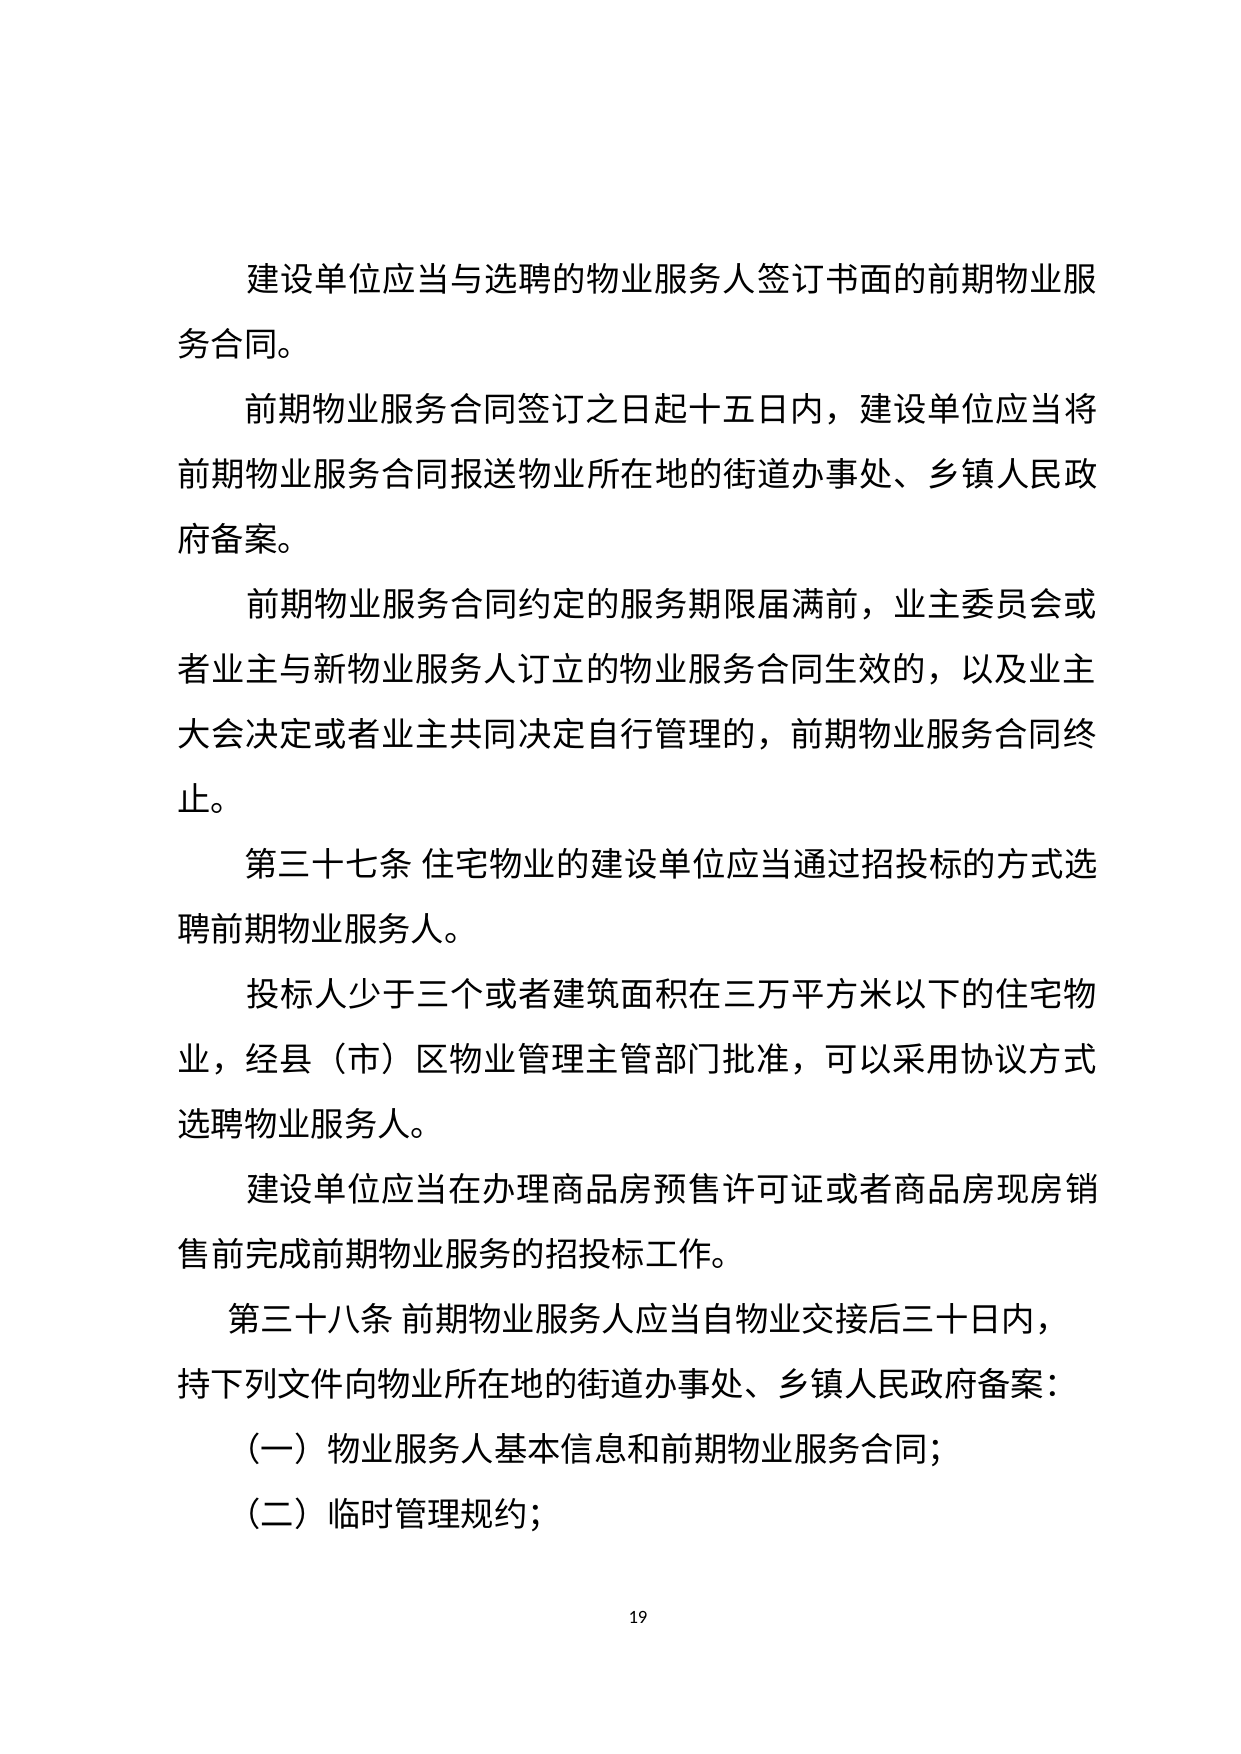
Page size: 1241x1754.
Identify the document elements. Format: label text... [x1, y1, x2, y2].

text 投标人少于三个或者建筑面积在三万平方米以下的住宅物业，经县（市）区物业管理主管部门批准，可以采用协议方式选聘物业服务人。 [177, 960, 1098, 1155]
text 前期物业服务合同签订之日起十五日内，建设单位应当将前期物业服务合同报送物业所在地的街道办事处、乡镇人民政府备案。 [177, 375, 1098, 570]
text （二）临时管理规约； [177, 1480, 1098, 1545]
text （一）物业服务人基本信息和前期物业服务合同； [177, 1415, 1098, 1480]
text 前期物业服务合同约定的服务期限届满前，业主委员会或者业主与新物业服务人订立的物业服务合同生效的，以及业主大会决定或者业主共同决定自行管理的，前期物业服务合同终止。 [177, 570, 1098, 830]
text 建设单位应当与选聘的物业服务人签订书面的前期物业服务合同。 [177, 245, 1098, 375]
text 第三十七条 住宅物业的建设单位应当通过招投标的方式选聘前期物业服务人。 [177, 830, 1098, 960]
text 建设单位应当在办理商品房预售许可证或者商品房现房销售前完成前期物业服务的招投标工作。 [177, 1155, 1098, 1285]
text 第三十八条 前期物业服务人应当自物业交接后三十日内，持下列文件向物业所在地的街道办事处、乡镇人民政府备案： [177, 1285, 1098, 1415]
